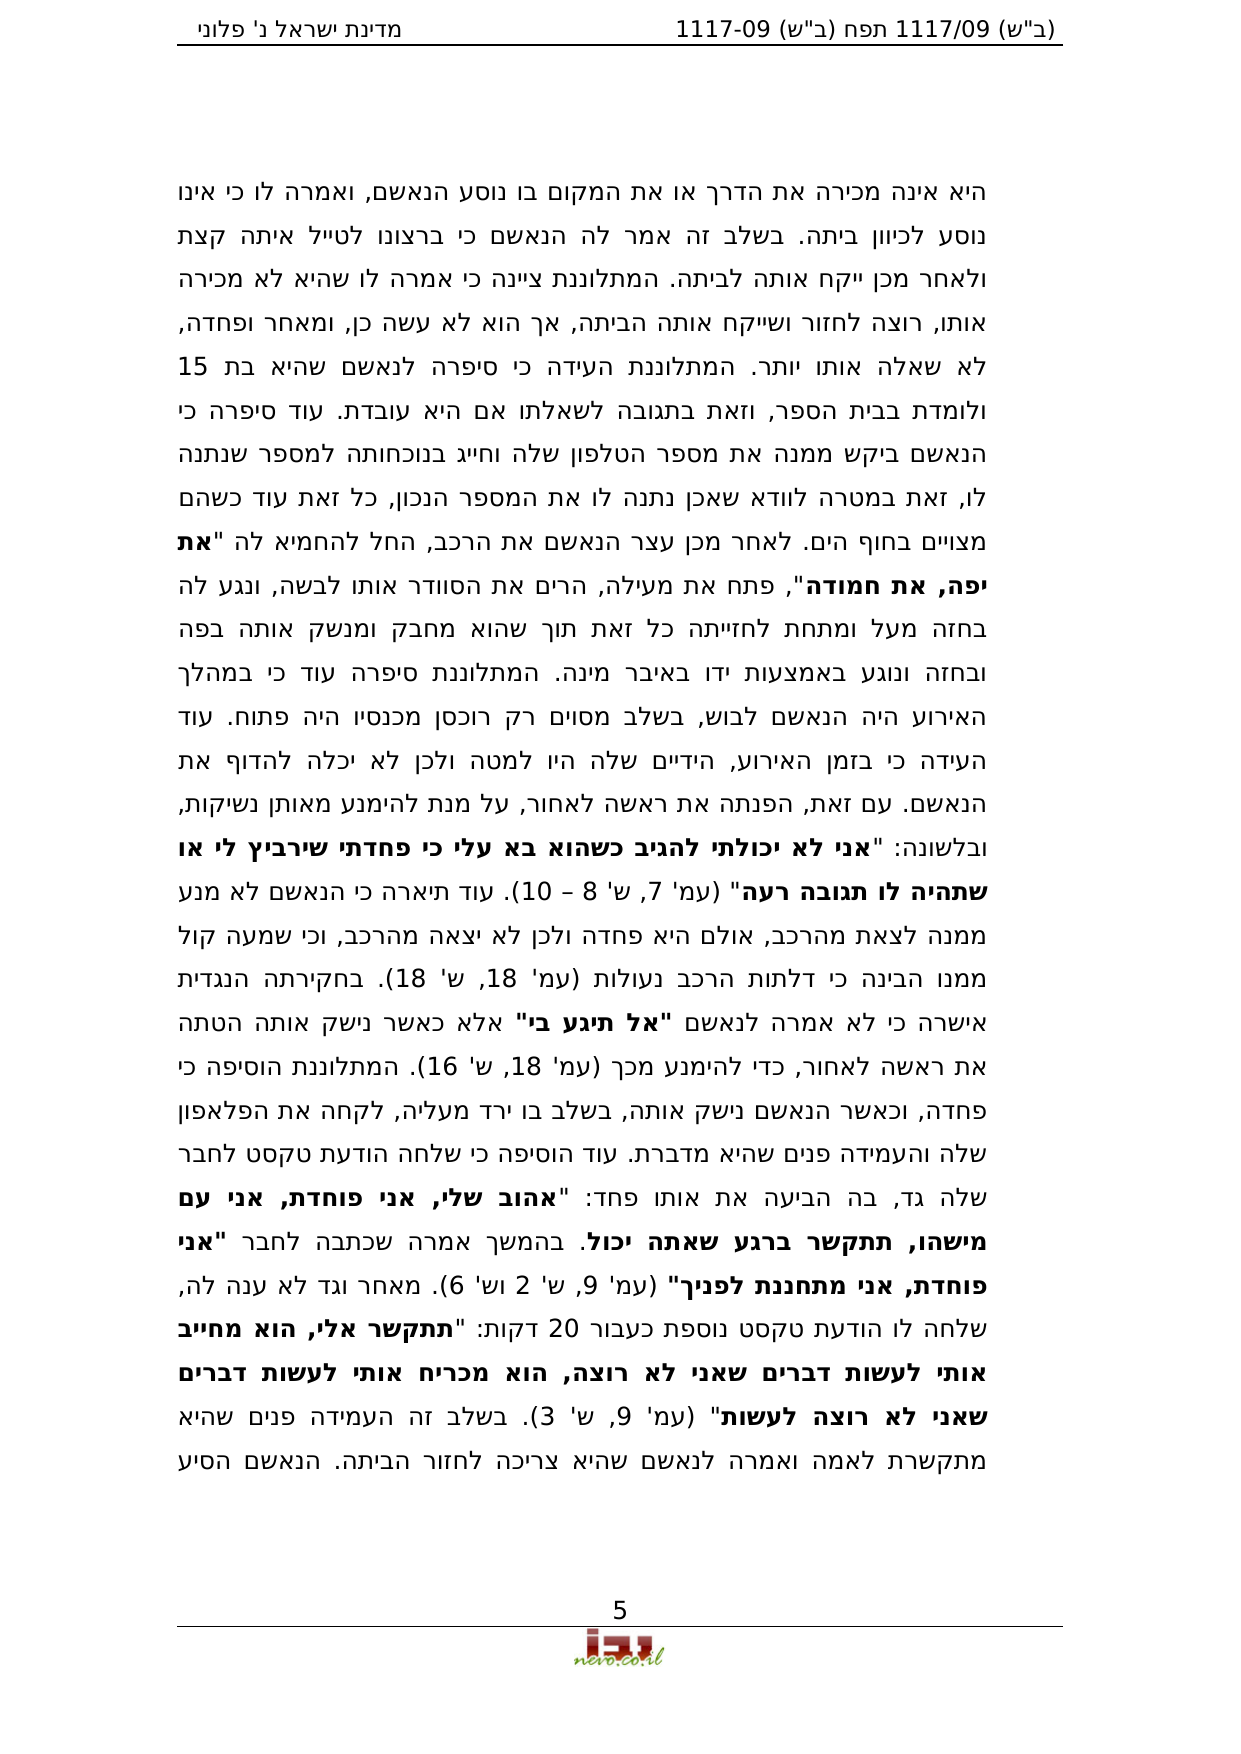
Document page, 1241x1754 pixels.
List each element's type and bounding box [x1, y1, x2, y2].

picture [574, 1628, 666, 1667]
list [177, 177, 1026, 1475]
